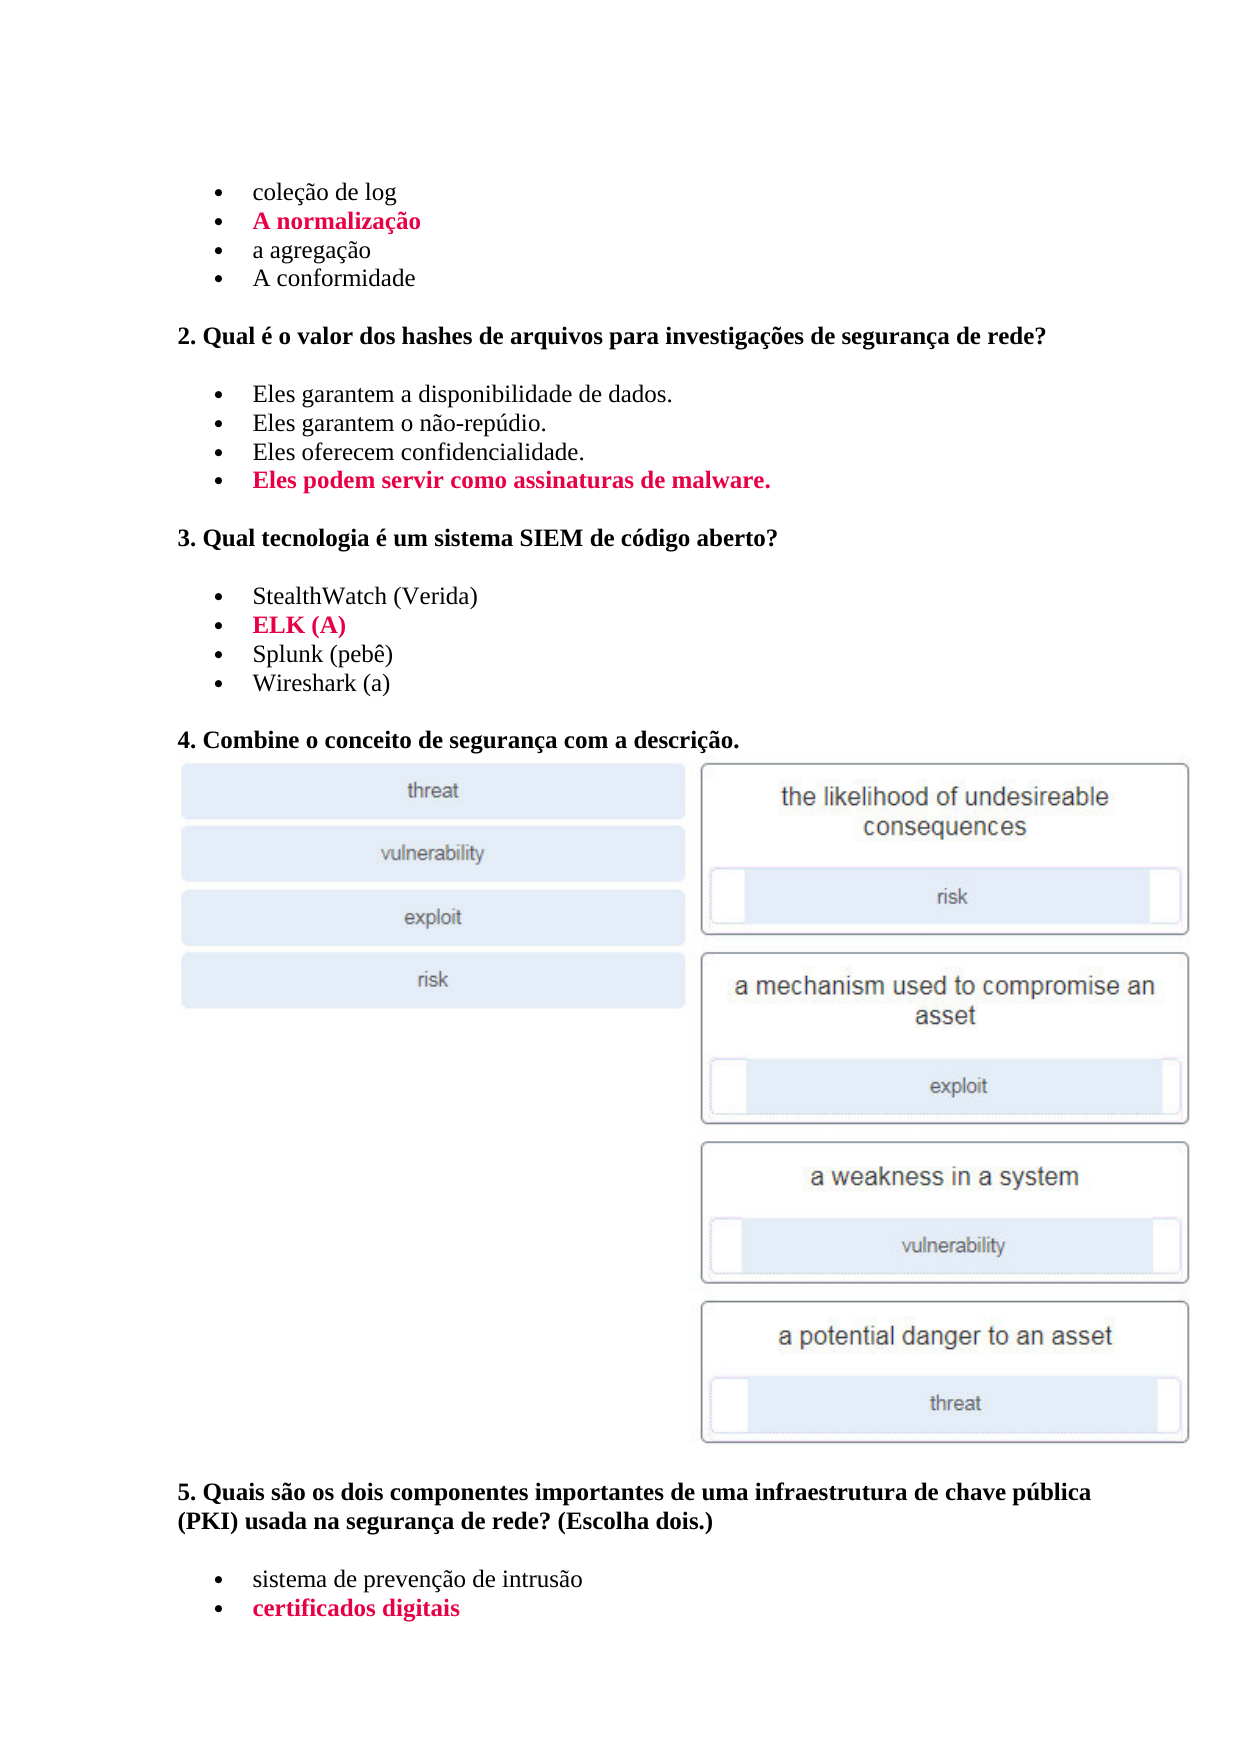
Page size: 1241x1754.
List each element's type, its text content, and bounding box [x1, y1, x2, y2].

list coleção de log [215, 177, 1122, 206]
list certificados digitais [215, 1593, 1122, 1621]
list Eles oferecem confidencialidade. [215, 437, 1122, 466]
picture [177, 754, 1194, 1448]
list Eles podem servir como assinaturas de malware. [215, 466, 1122, 494]
list Splunk (pebê) [215, 639, 1122, 668]
list Eles garantem a disponibilidade de dados. [215, 379, 1122, 408]
list sistema de prevenção de intrusão [215, 1564, 1122, 1593]
list Eles garantem o não-repúdio. [215, 408, 1122, 437]
text 2. Qual é o valor dos hashes de arquivos para investigações de segurança de rede? [177, 321, 1122, 350]
list StealthWatch (Verida) [215, 581, 1122, 610]
list Wireshark (a) [215, 668, 1122, 696]
list ELK (A) [215, 610, 1122, 639]
list a agregação [215, 235, 1122, 263]
list A conformidade [215, 263, 1122, 292]
list A normalização [215, 206, 1122, 235]
text 5. Quais são os dois componentes importantes de uma infraestrutura de chave pública (PKI) usada na segurança de rede? (Escolha dois.) [177, 1477, 1122, 1535]
text 3. Qual tecnologia é um sistema SIEM de código aberto? [177, 523, 1122, 552]
text 4. Combine o conceito de segurança com a descrição. [177, 726, 1122, 754]
